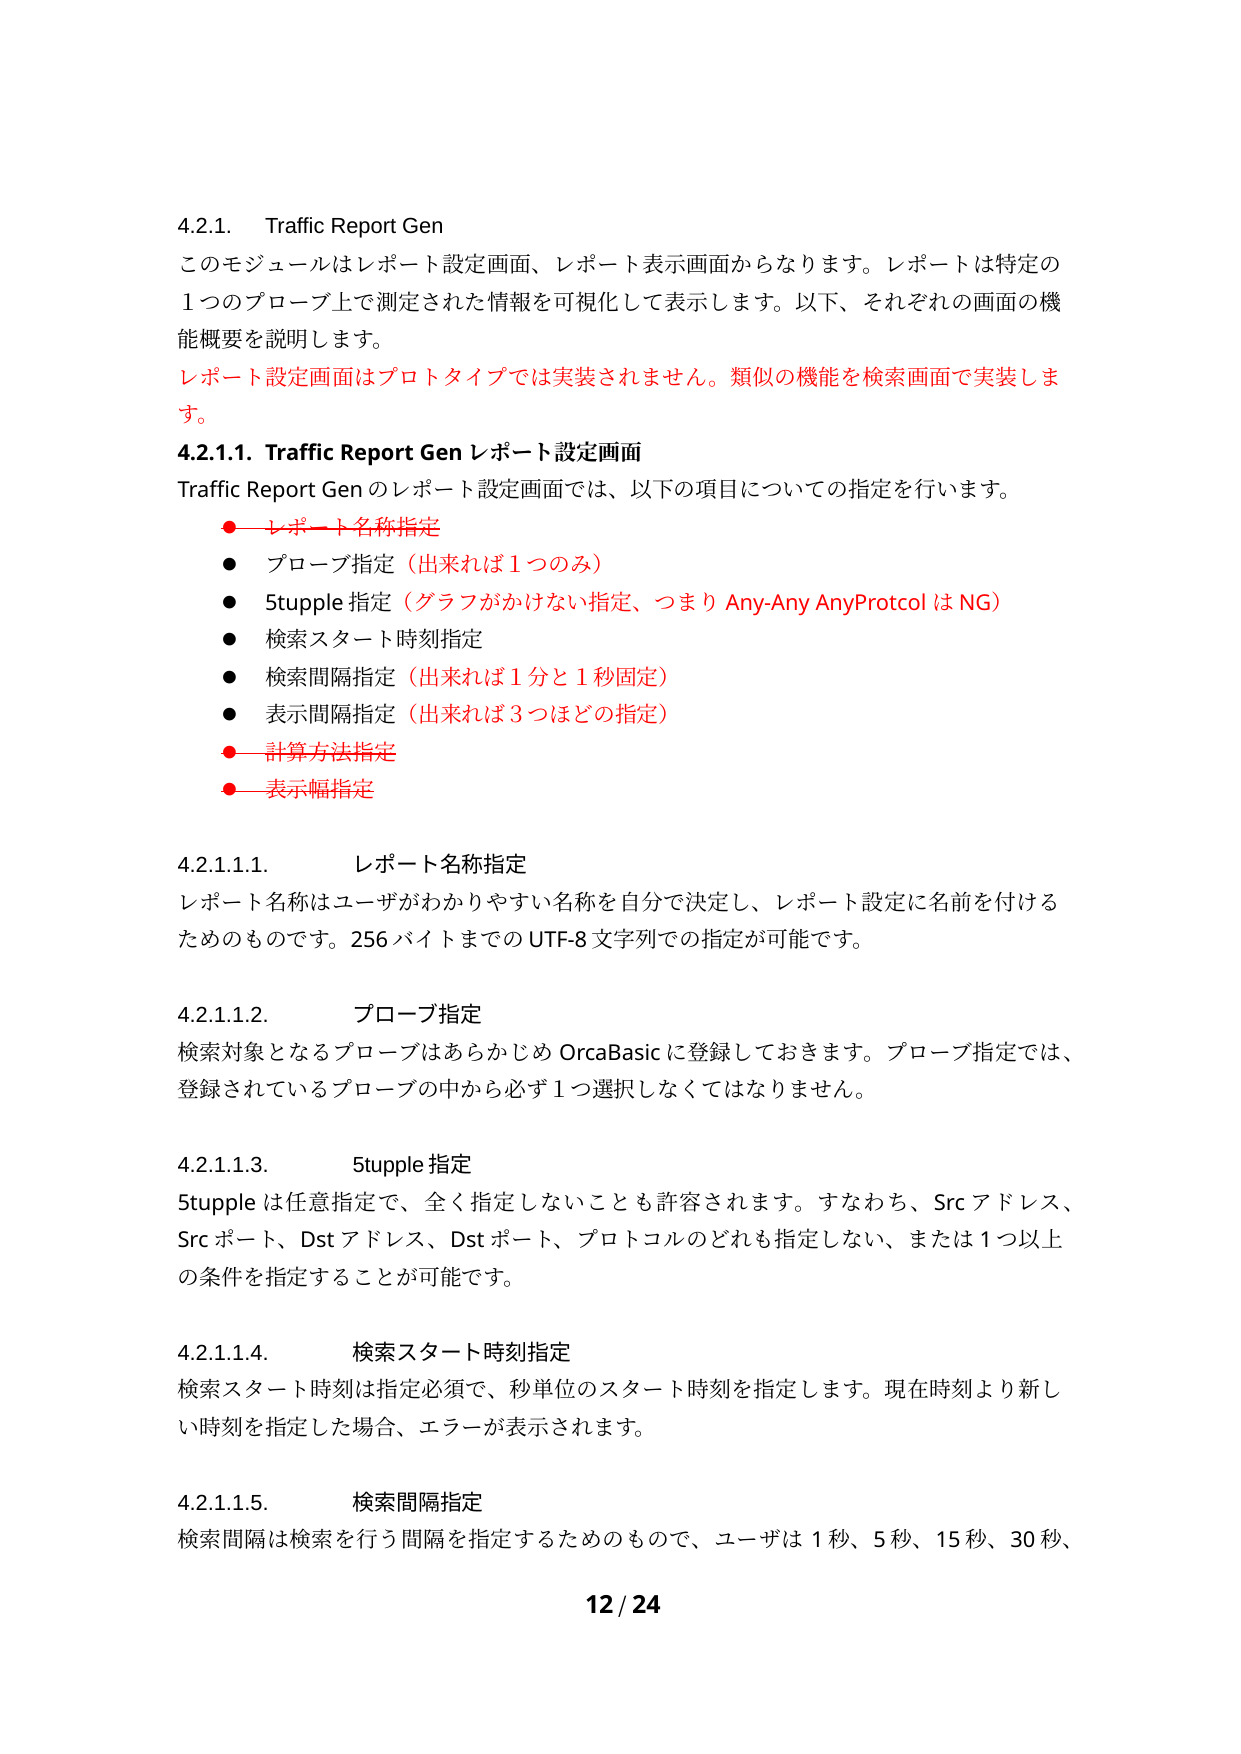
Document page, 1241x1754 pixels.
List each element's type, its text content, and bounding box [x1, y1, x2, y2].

text 5tuppleは任意指定で、全く指定しないことも許容されます。すなわち、Srcアドレス、Srcポート、Dstアドレス、Dstポート、プロトコルのどれも指定しない、または1つ以上の条件を指定することが可能です。 [177, 1182, 1063, 1294]
subtitle プローブ指定 [177, 994, 1063, 1032]
text このモジュールはレポート設定画面、レポート表示画面からなります。レポートは特定の１つのプローブ上で測定された情報を可視化して表示します。以下、それぞれの画面の機能概要を説明します。 [177, 244, 1063, 357]
subtitle Traffic Report Genレポート設定画面 [177, 432, 1063, 469]
subtitle 検索間隔指定 [177, 1482, 1063, 1519]
subtitle Traffic Report Gen [177, 207, 1063, 244]
list 表示間隔指定（出来れば３つほどの指定） [221, 694, 1063, 732]
text レポート名称はユーザがわかりやすい名称を自分で決定し、レポート設定に名前を付けるためのものです。256バイトまでのUTF-8文字列での指定が可能です。 [177, 882, 1063, 957]
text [177, 1519, 1063, 1557]
text 検索対象となるプローブはあらかじめOrcaBasicに登録しておきます。プローブ指定では、登録されているプローブの中から必ず１つ選択しなくてはなりません。 [177, 1032, 1063, 1107]
list 表示幅指定 [221, 769, 1063, 807]
text 検索スタート時刻は指定必須で、秒単位のスタート時刻を指定します。現在時刻より新しい時刻を指定した場合、エラーが表示されます。 [177, 1369, 1063, 1444]
text レポート設定画面はプロトタイプでは実装されません。類似の機能を検索画面で実装します。 [177, 357, 1063, 432]
list レポート名称指定 [221, 507, 1063, 544]
list 検索間隔指定（出来れば１分と１秒固定） [221, 657, 1063, 694]
subtitle レポート名称指定 [177, 844, 1063, 882]
subtitle 検索スタート時刻指定 [177, 1332, 1063, 1369]
list 計算方法指定 [221, 732, 1063, 769]
list プローブ指定（出来れば１つのみ） [221, 544, 1063, 582]
text Traffic Report Genのレポート設定画面では、以下の項目についての指定を行います。 [177, 469, 1063, 507]
subtitle 5tupple指定 [177, 1144, 1063, 1182]
list 検索スタート時刻指定 [221, 619, 1063, 657]
list 5tupple指定（グラフがかけない指定、つまり Any-Any AnyProtcol はNG） [221, 582, 1063, 619]
